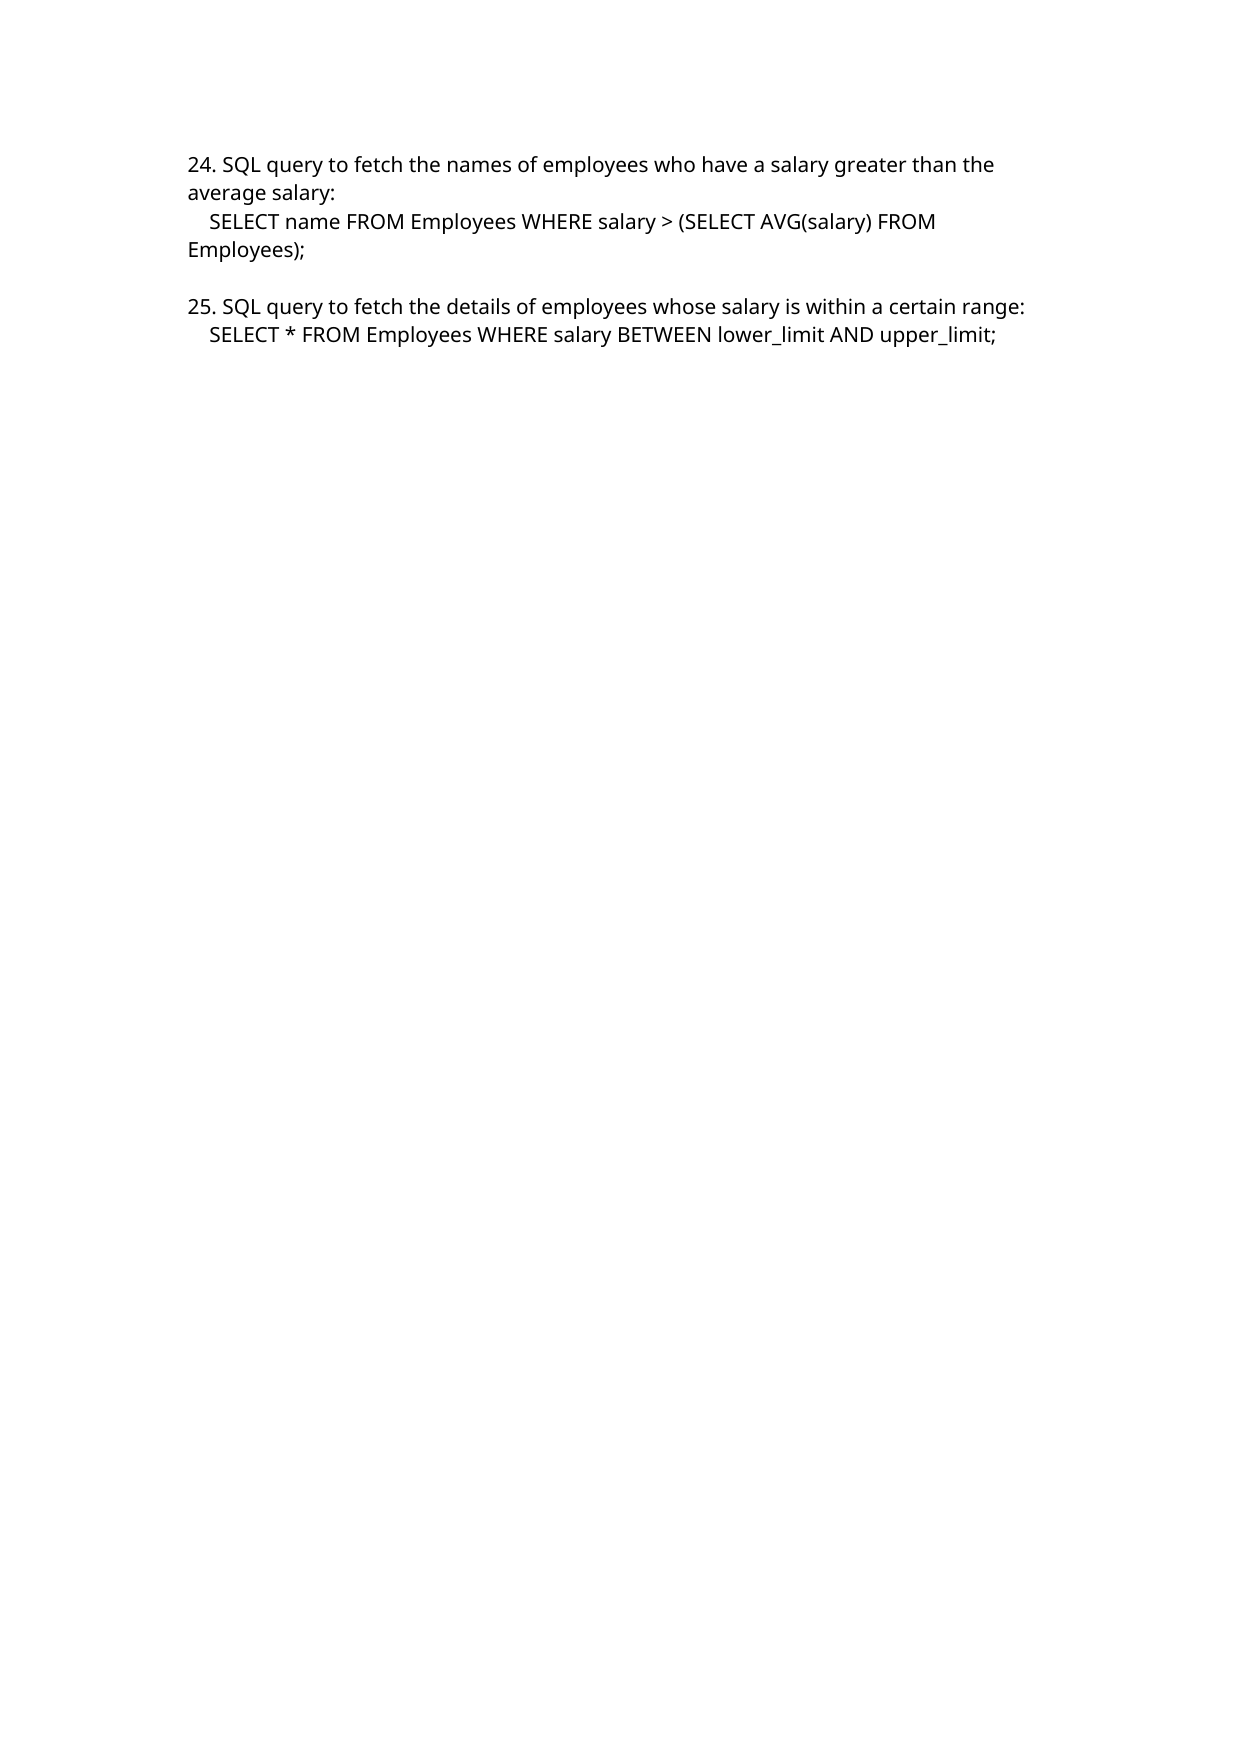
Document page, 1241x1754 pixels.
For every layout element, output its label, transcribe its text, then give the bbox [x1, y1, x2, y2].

text 24. SQL query to fetch the names of employees who have a salary greater than the average salary: [187, 150, 1053, 207]
text SELECT name FROM Employees WHERE salary > (SELECT AVG(salary) FROM Employees); [187, 207, 1053, 264]
text 25. SQL query to fetch the details of employees whose salary is within a certain range: [187, 292, 1053, 321]
text SELECT * FROM Employees WHERE salary BETWEEN lower_limit AND upper_limit; [187, 321, 1053, 349]
